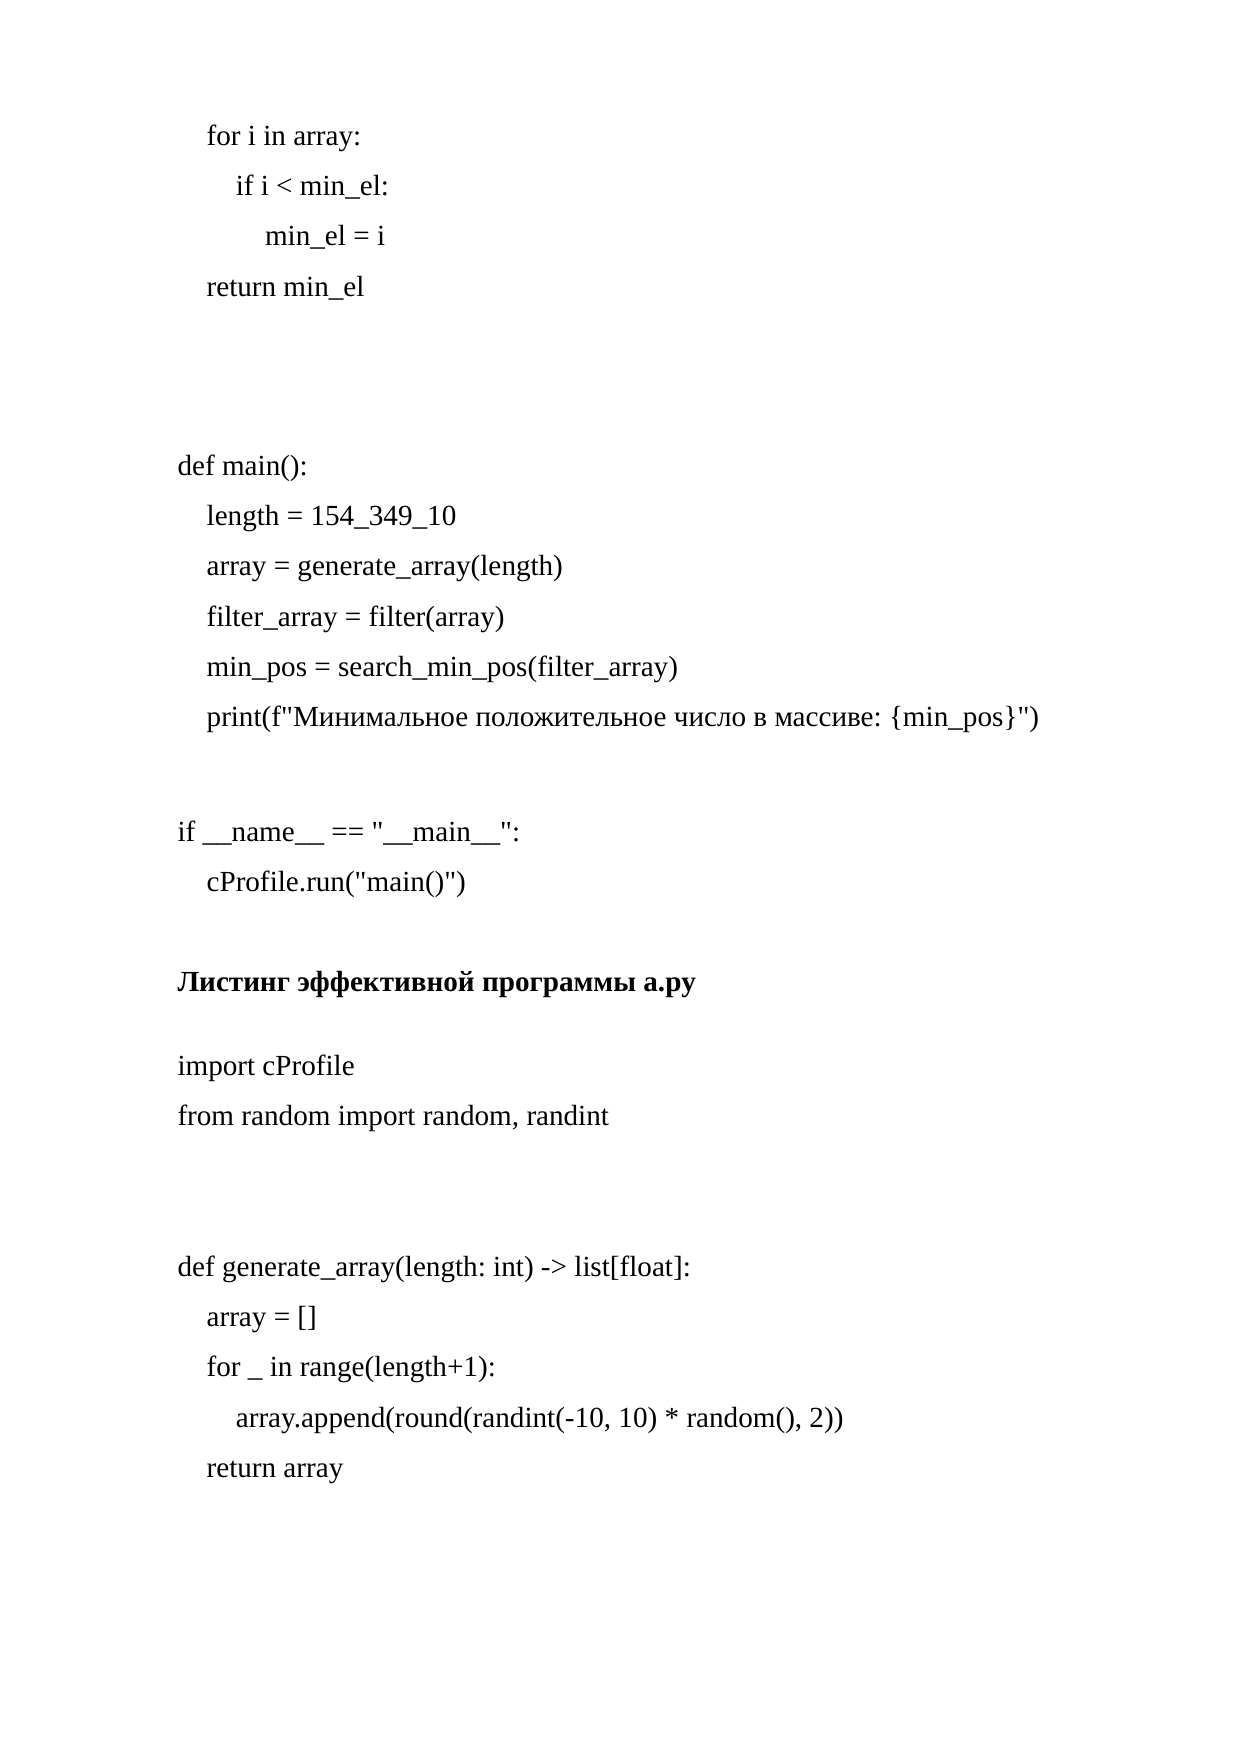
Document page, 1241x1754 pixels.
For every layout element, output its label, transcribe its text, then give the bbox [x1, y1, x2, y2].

text for i in array: [177, 118, 1152, 152]
text min_el = i [177, 218, 1152, 252]
text return min_el [177, 269, 1152, 302]
text cProfile.run("main()") [177, 864, 1152, 898]
text def generate_array(length: int) -> list[float]: [177, 1249, 1152, 1283]
text min_pos = search_min_pos(filter_array) [177, 649, 1152, 682]
text return array [177, 1450, 1152, 1483]
text array = generate_array(length) [177, 548, 1152, 582]
text if __name__ == "__main__": [177, 814, 1152, 847]
text array.append(round(randint(-10, 10) * random(), 2)) [177, 1400, 1152, 1433]
text length = 154_349_10 [177, 498, 1152, 532]
text print(f"Минимальное положительное число в массиве: {min_pos}") [177, 699, 1152, 733]
text Листинг эффективной программы a.py [177, 964, 1152, 998]
text filter_array = filter(array) [177, 599, 1152, 632]
text array = [] [177, 1299, 1152, 1333]
text if i < min_el: [177, 168, 1152, 202]
text import cProfile [177, 1015, 1152, 1082]
text def main(): [177, 448, 1152, 482]
text for _ in range(length+1): [177, 1349, 1152, 1383]
text from random import random, randint [177, 1098, 1152, 1132]
